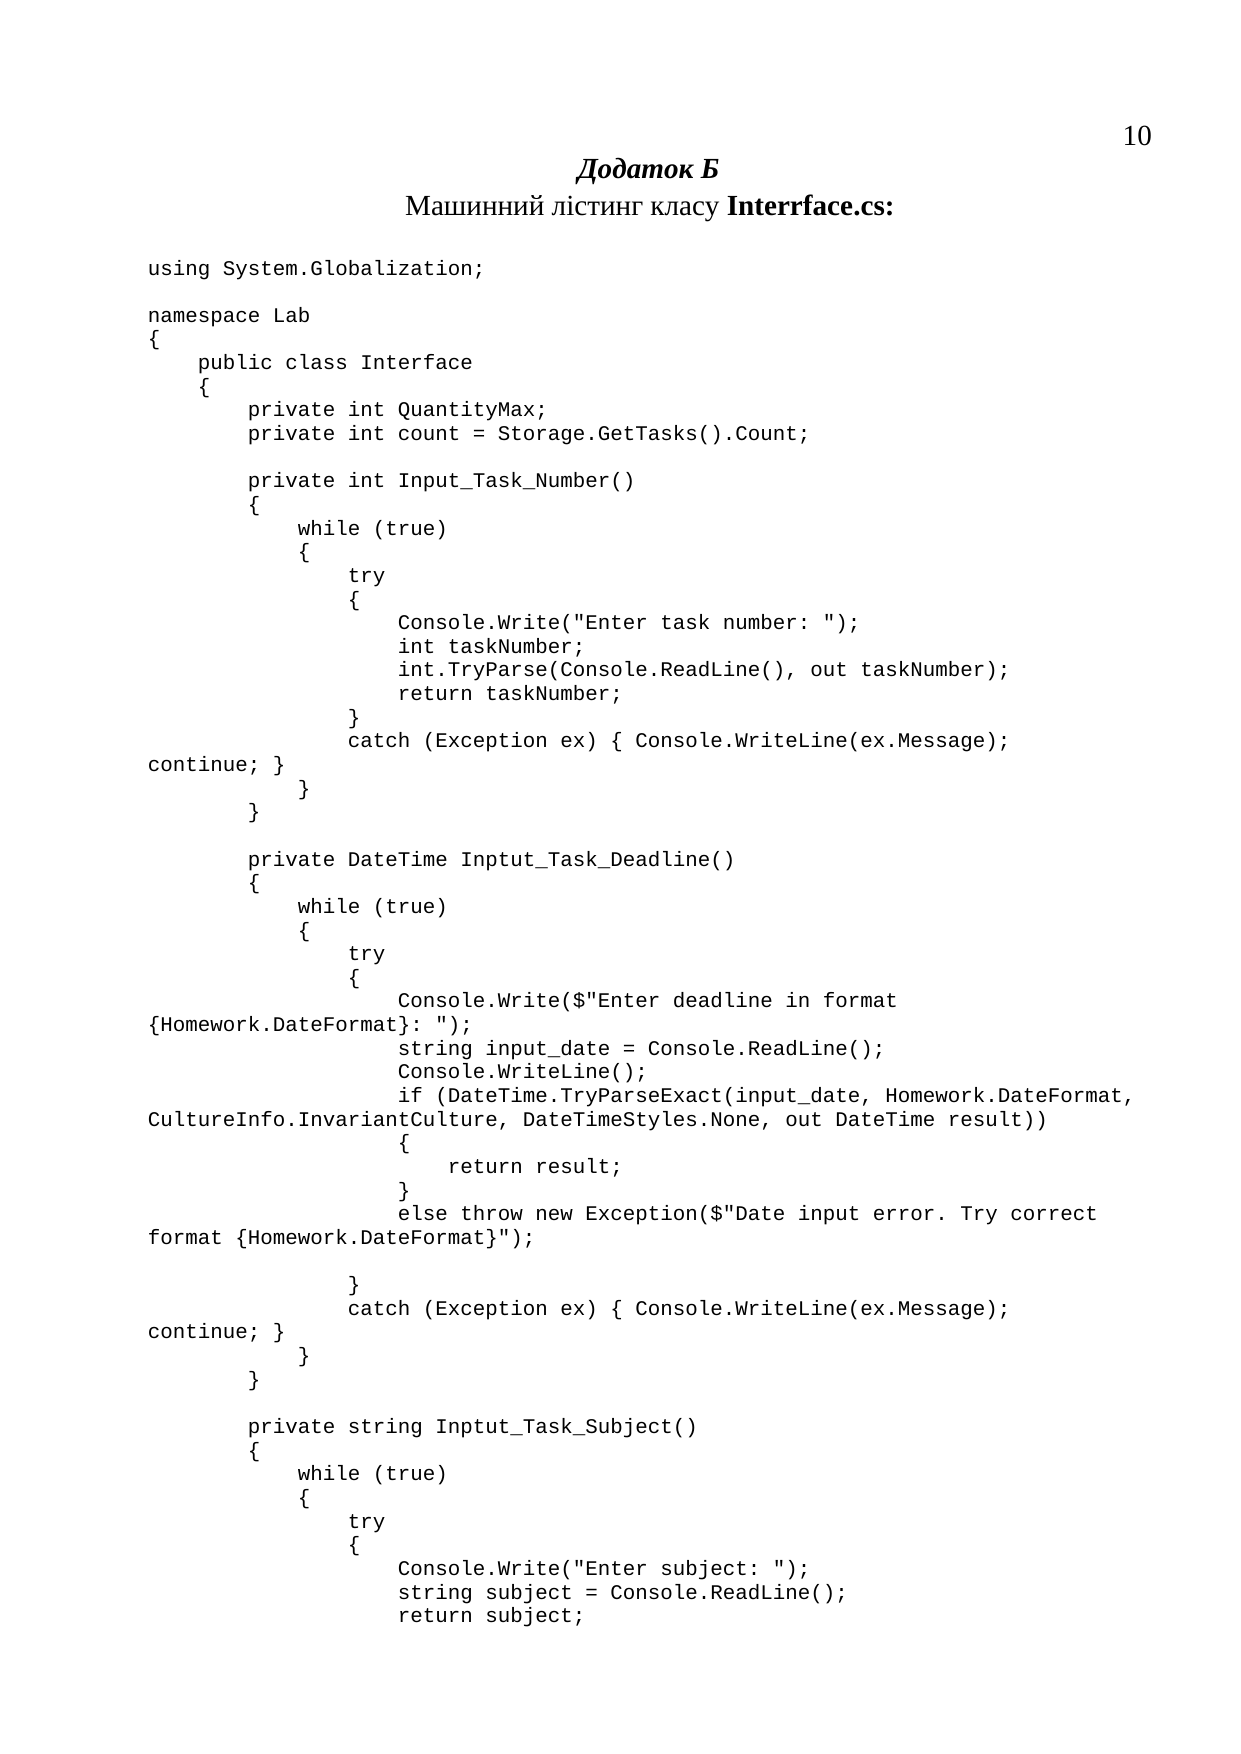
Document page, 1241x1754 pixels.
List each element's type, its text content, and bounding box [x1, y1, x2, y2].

text Console.Write("Enter subject: "); [148, 1558, 1152, 1582]
text int.TryParse(Console.ReadLine(), out taskNumber); [148, 659, 1152, 683]
text if (DateTime.TryParseExact(input_date, Homework.DateFormat, CultureInfo.InvariantCulture, DateTimeStyles.None, out DateTime result)) [148, 1085, 1152, 1132]
text namespace Lab [148, 305, 1152, 328]
text { [148, 376, 1152, 399]
text Console.Write("Enter task number: "); [148, 612, 1152, 636]
text private int Input_Task_Number() [148, 470, 1152, 494]
text private string Inptut_Task_Subject() [148, 1416, 1152, 1440]
text } [148, 707, 1152, 730]
text while (true) [148, 896, 1152, 919]
text { [148, 541, 1152, 565]
text try [148, 565, 1152, 588]
text string input_date = Console.ReadLine(); [148, 1038, 1152, 1061]
text } [148, 778, 1152, 801]
text return subject; [148, 1605, 1152, 1629]
text private int QuantityMax; [148, 399, 1152, 423]
text { [148, 1487, 1152, 1511]
text { [148, 588, 1152, 612]
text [148, 1298, 1152, 1345]
text else throw new Exception($"Date input error. Try correct format {Homework.DateFormat}"); [148, 1203, 1152, 1251]
text public class Interface [148, 352, 1152, 376]
text { [148, 1132, 1152, 1156]
text { [148, 1534, 1152, 1558]
text try [148, 1511, 1152, 1534]
text try [148, 943, 1152, 967]
text catch (Exception ex) { Console.WriteLine(ex.Message); continue; } [148, 730, 1152, 778]
text int taskNumber; [148, 636, 1152, 659]
text Console.Write($"Enter deadline in format {Homework.DateFormat}: "); [148, 991, 1152, 1038]
text return taskNumber; [148, 683, 1152, 707]
text } [148, 1180, 1152, 1203]
text { [148, 494, 1152, 518]
text string subject = Console.ReadLine(); [148, 1582, 1152, 1605]
text Додаток Б Машинний лістинг класу Interrface.cs: [148, 152, 1152, 221]
text return result; [148, 1156, 1152, 1180]
text { [148, 1440, 1152, 1463]
text private int count = Storage.GetTasks().Count; [148, 423, 1152, 447]
text { [148, 328, 1152, 352]
text while (true) [148, 518, 1152, 541]
text { [148, 919, 1152, 943]
text while (true) [148, 1463, 1152, 1487]
text } [148, 801, 1152, 825]
text { [148, 967, 1152, 991]
text private DateTime Inptut_Task_Deadline() [148, 849, 1152, 872]
text } [148, 1369, 1152, 1392]
text Console.WriteLine(); [148, 1061, 1152, 1085]
text } [148, 1274, 1152, 1298]
text using System.Globalization; [148, 257, 1152, 281]
text { [148, 872, 1152, 896]
text } [148, 1345, 1152, 1369]
